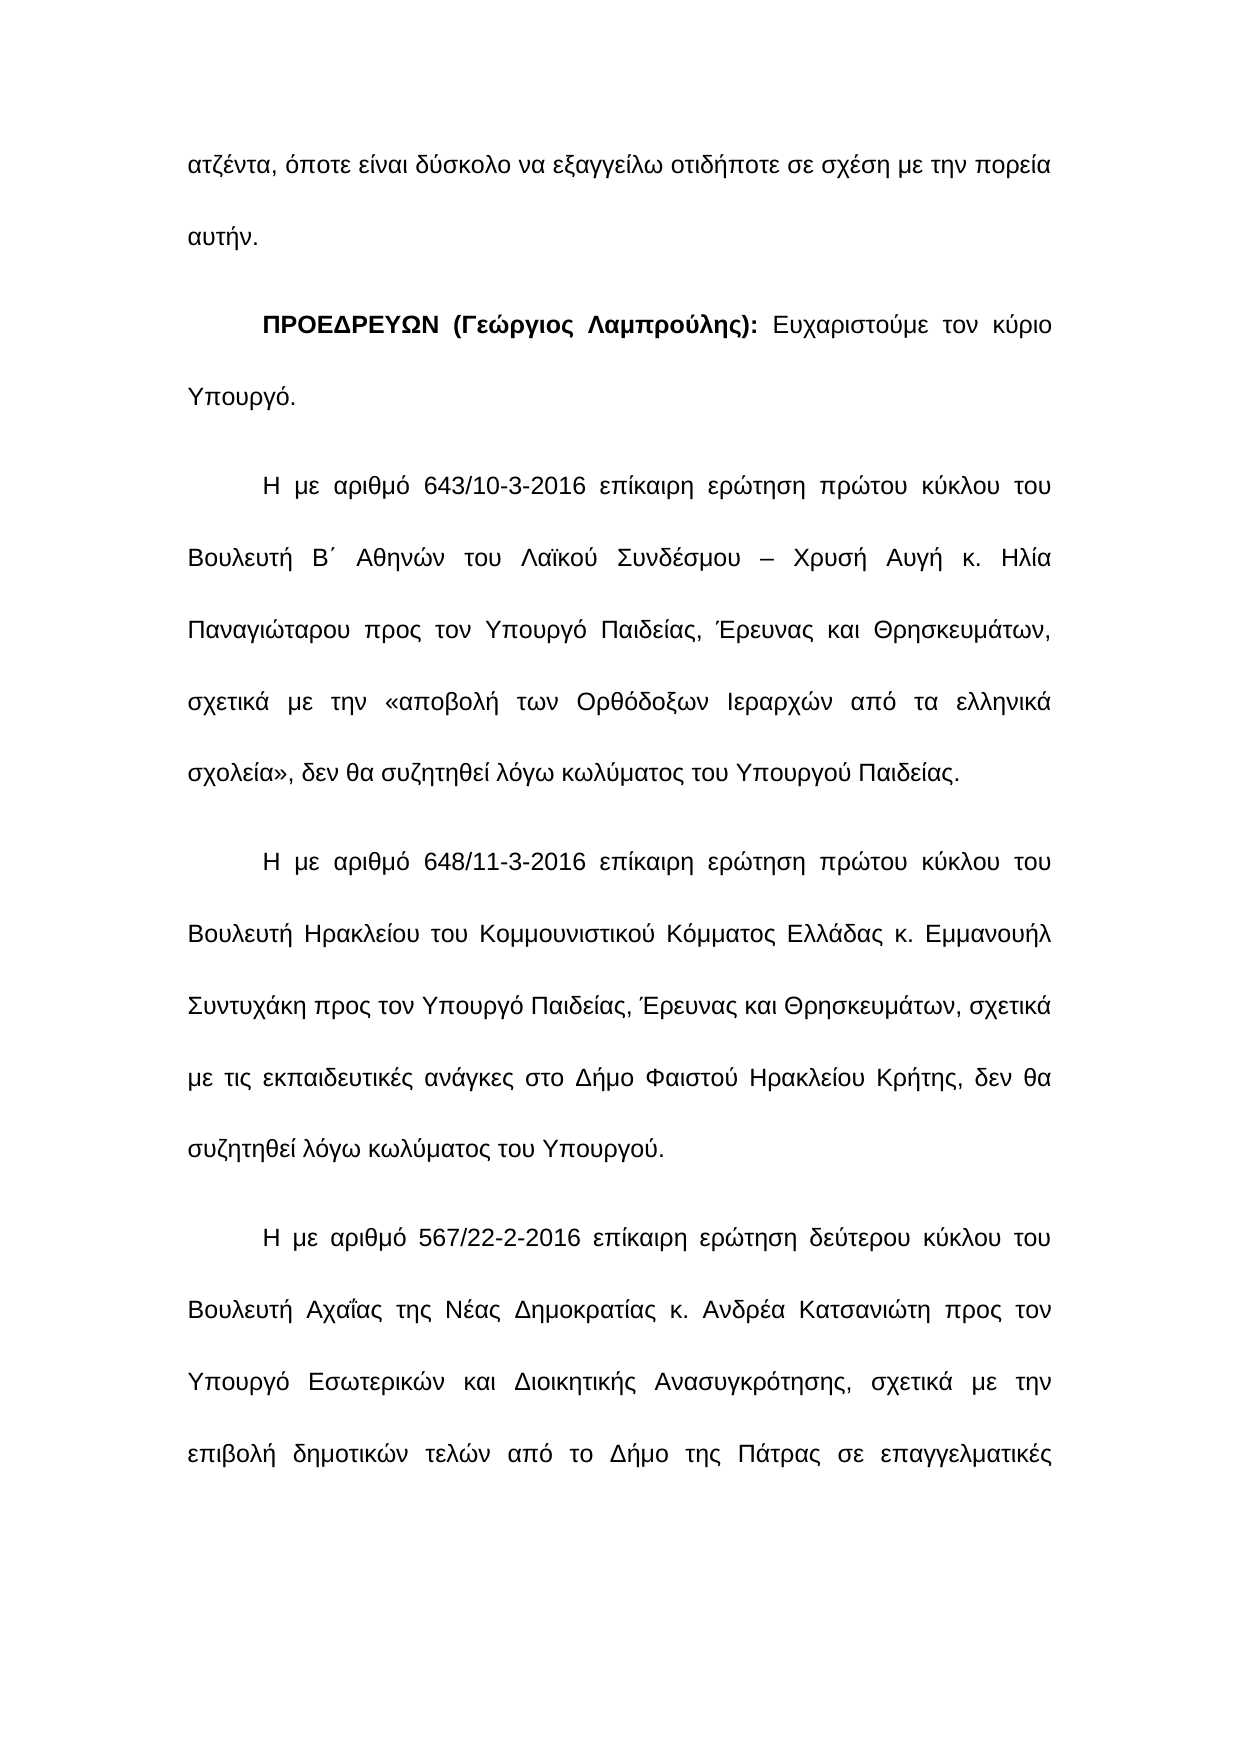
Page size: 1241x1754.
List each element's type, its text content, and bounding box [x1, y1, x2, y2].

text Η με αριθμό 648/11-3-2016 επίκαιρη ερώτηση πρώτου κύκλου του Βουλευτή Ηρακλείου του Κομμουνιστικού Κόμματος Ελλάδας κ. Εμμανουήλ Συντυχάκη προς τον Υπουργό Παιδείας, Έρευνας και Θρησκευμάτων, σχετικά με τις εκπαιδευτικές ανάγκες στο Δήμο Φαιστού Ηρακλείου Κρήτης, δεν θα συζητηθεί λόγω κωλύματος του Υπουργού. [187, 847, 1053, 1163]
text ΠΡΟΕΔΡΕΥΩΝ (Γεώργιος Λαμπρούλης): Ευχαριστούμε τον κύριο Υπουργό. [187, 310, 1053, 411]
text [187, 1223, 1053, 1467]
text Η με αριθμό 643/10-3-2016 επίκαιρη ερώτηση πρώτου κύκλου του Βουλευτή Β΄ Αθηνών του Λαϊκού Συνδέσμου – Χρυσή Αυγή κ. Ηλία Παναγιώταρου προς τον Υπουργό Παιδείας, Έρευνας και Θρησκευμάτων, σχετικά με την «αποβολή των Ορθόδοξων Ιεραρχών από τα ελληνικά σχολεία», δεν θα συζητηθεί λόγω κωλύματος του Υπουργού Παιδείας. [187, 471, 1053, 787]
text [187, 150, 1053, 251]
